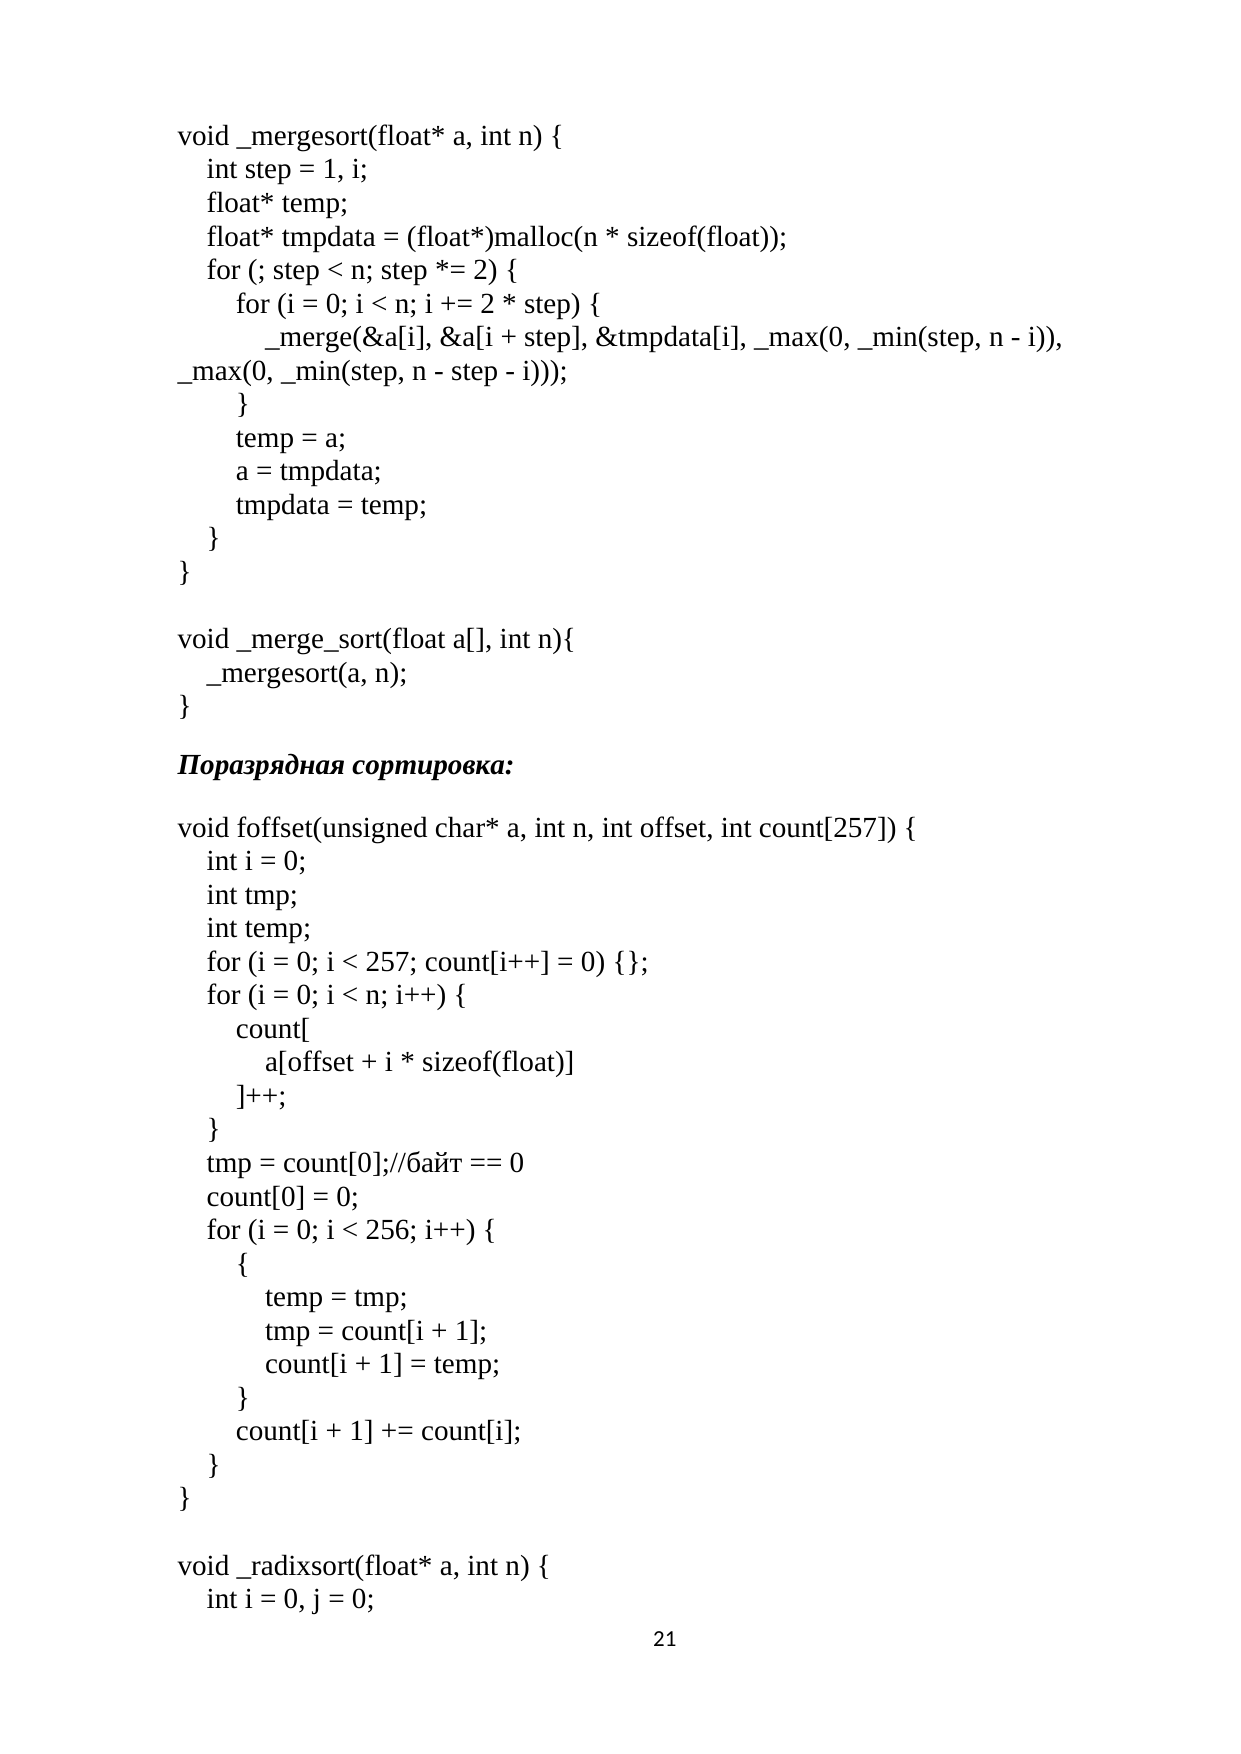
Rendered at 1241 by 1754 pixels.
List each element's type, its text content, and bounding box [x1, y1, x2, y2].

text _mergesort(a, n); [177, 655, 1152, 688]
text } [177, 1112, 1152, 1145]
text void _mergesort(float* a, int n) { [177, 118, 1152, 152]
text } [177, 386, 1152, 420]
text } [177, 1481, 1152, 1514]
text count[i + 1] = temp; [177, 1346, 1152, 1380]
text Поразрядная сортировка: [177, 747, 1152, 780]
text { [177, 1246, 1152, 1279]
text _merge(&a[i], &a[i + step], &tmpdata[i], _max(0, _min(step, n - i)), _max(0, _min(step, n - step - i))); [177, 319, 1152, 386]
text for (; step < n; step *= 2) { [177, 252, 1152, 286]
text count[ [177, 1011, 1152, 1044]
text } [177, 554, 1152, 588]
text } [177, 688, 1152, 722]
text for (i = 0; i < n; i += 2 * step) { [177, 286, 1152, 319]
text ]++; [177, 1078, 1152, 1112]
text float* tmpdata = (float*)malloc(n * sizeof(float)); [177, 219, 1152, 252]
text int temp; [177, 910, 1152, 944]
text int tmp; [177, 877, 1152, 910]
text count[0] = 0; [177, 1179, 1152, 1212]
text int i = 0; [177, 843, 1152, 877]
text int i = 0, j = 0; [177, 1581, 1152, 1615]
text void _radixsort(float* a, int n) { [177, 1548, 1152, 1581]
text tmp = count[i + 1]; [177, 1313, 1152, 1346]
text tmp = count[0];//байт == 0 [177, 1145, 1152, 1179]
text tmpdata = temp; [177, 487, 1152, 521]
text int step = 1, i; [177, 152, 1152, 185]
text for (i = 0; i < 257; count[i++] = 0) {}; [177, 944, 1152, 977]
text } [177, 521, 1152, 554]
text for (i = 0; i < 256; i++) { [177, 1212, 1152, 1246]
text } [177, 1380, 1152, 1413]
text count[i + 1] += count[i]; [177, 1413, 1152, 1447]
text float* temp; [177, 185, 1152, 219]
text temp = a; [177, 420, 1152, 453]
text for (i = 0; i < n; i++) { [177, 977, 1152, 1011]
text void _merge_sort(float a[], int n){ [177, 621, 1152, 655]
text a = tmpdata; [177, 453, 1152, 487]
text temp = tmp; [177, 1279, 1152, 1313]
text } [177, 1447, 1152, 1481]
text a[offset + i * sizeof(float)] [177, 1044, 1152, 1078]
text void foffset(unsigned char* a, int n, int offset, int count[257]) { [177, 810, 1152, 843]
